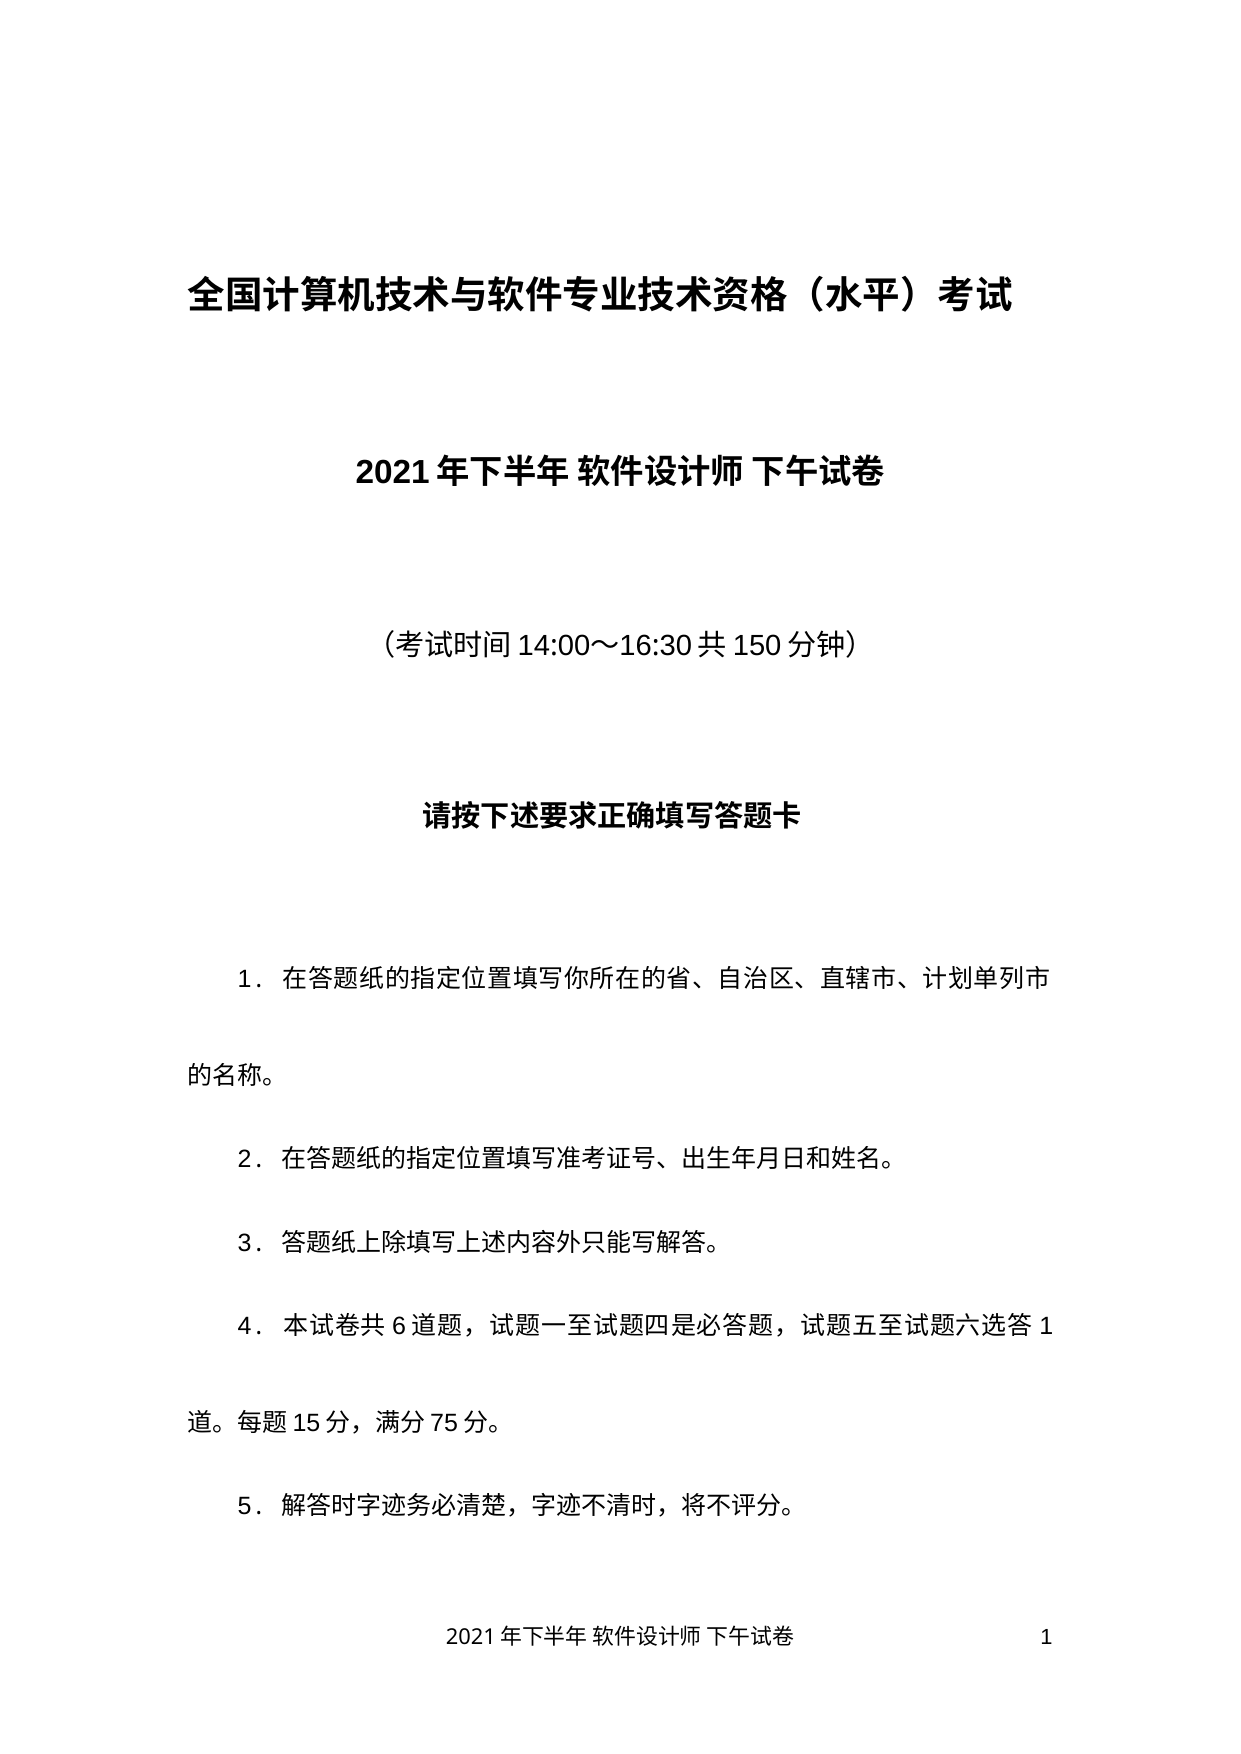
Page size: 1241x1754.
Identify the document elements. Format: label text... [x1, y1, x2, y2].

text 1. 在答题纸的指定位置填写你所在的省、自治区、直辖市、计划单列市的名称。 [187, 944, 1053, 1106]
subtitle 2021年下半年 软件设计师 下午试卷 [187, 437, 1053, 502]
text 2. 在答题纸的指定位置填写准考证号、出生年月日和姓名。 [187, 1124, 1053, 1189]
text 4. 本试卷共6道题，试题一至试题四是必答题，试题五至试题六选答1道。每题15分，满分75分。 [187, 1291, 1053, 1453]
text （考试时间14:00～16:30共150分钟） [187, 611, 1053, 676]
text 5. 解答时字迹务必清楚，字迹不清时，将不评分。 [187, 1471, 1053, 1536]
text 全国计算机技术与软件专业技术资格（水平）考试 [187, 260, 1053, 325]
text 3. 答题纸上除填写上述内容外只能写解答。 [187, 1208, 1053, 1273]
table_header 请按下述要求正确填写答题卡 [376, 782, 848, 859]
